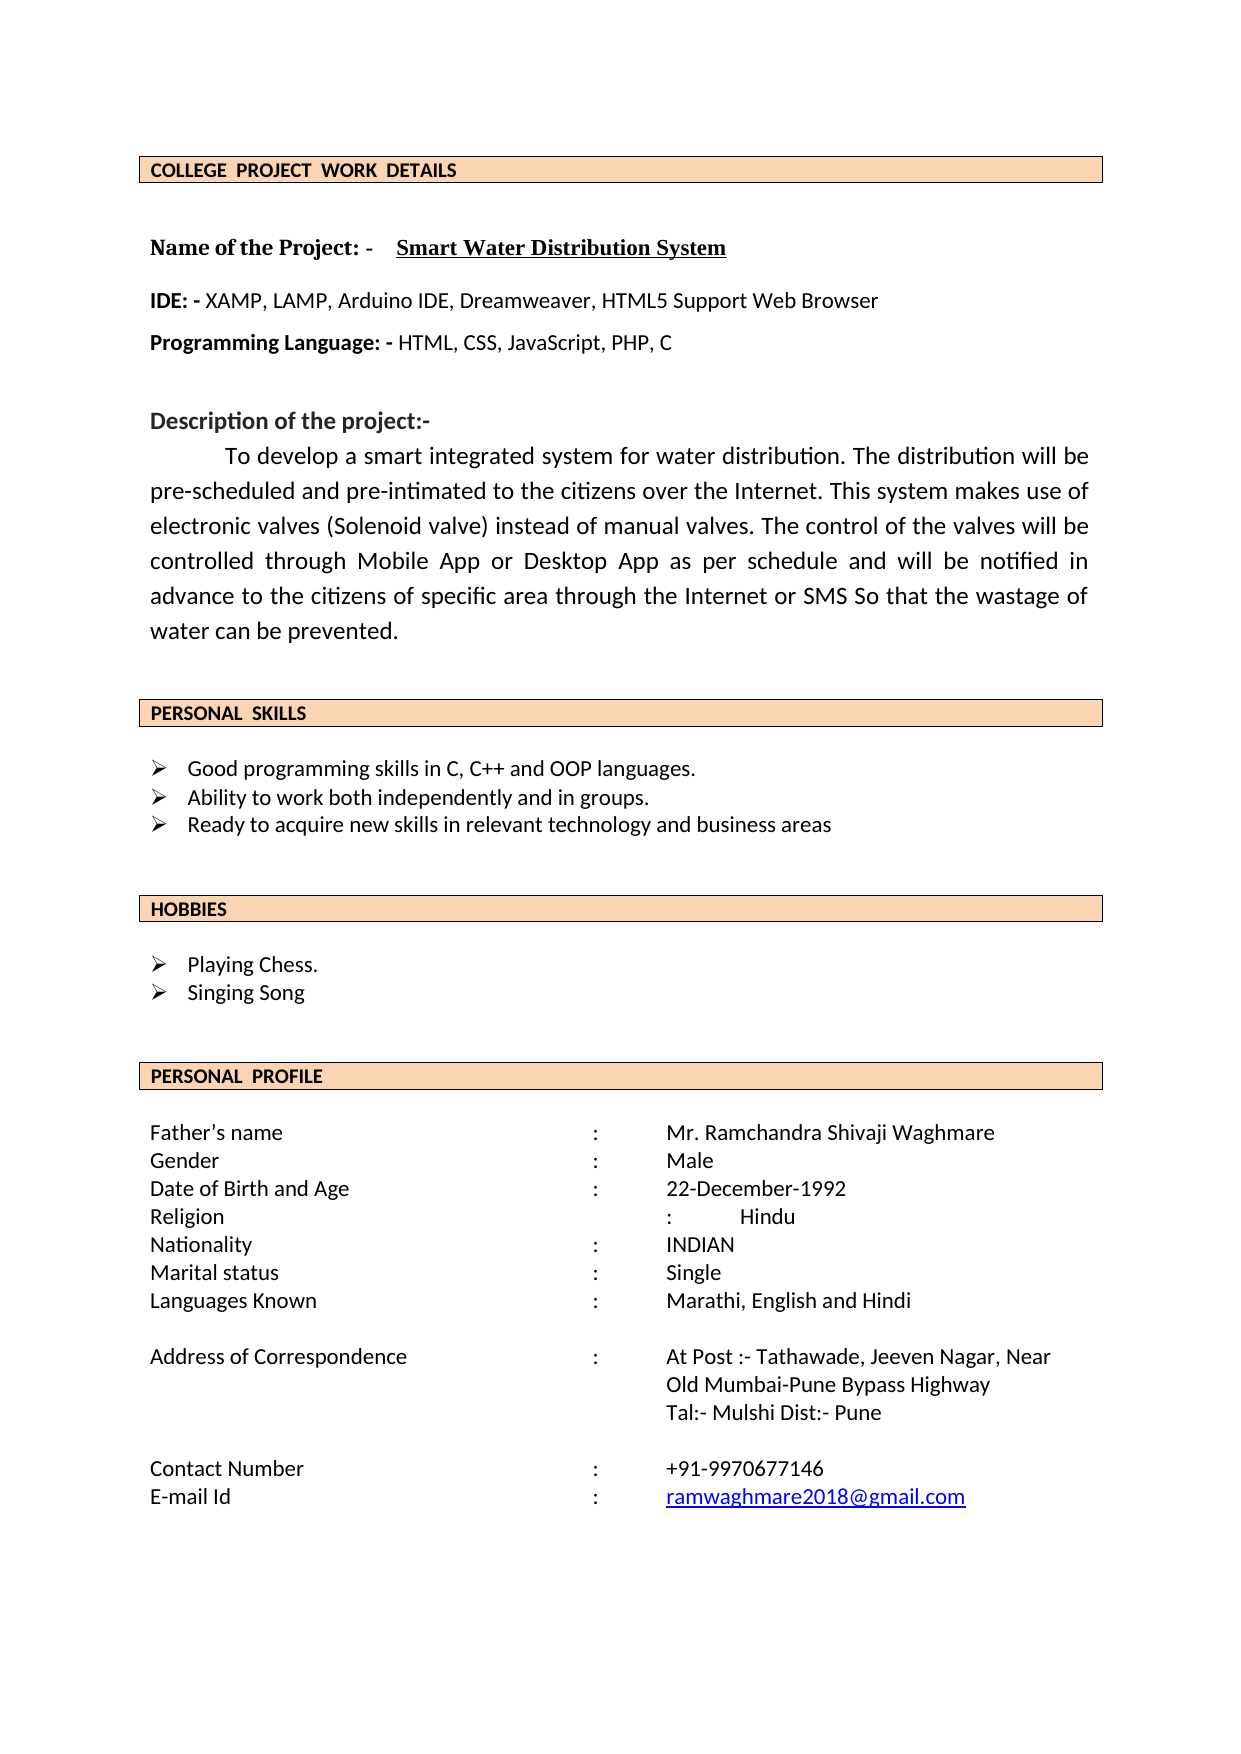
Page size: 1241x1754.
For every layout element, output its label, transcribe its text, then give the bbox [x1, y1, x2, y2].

text Contact Number : +91-9970677146 [150, 1454, 1090, 1482]
text Languages Known : Marathi, English and Hindi [150, 1286, 1090, 1314]
text Name of the Project: - Smart Water Distribution System [150, 234, 1090, 261]
list Playing Chess. [150, 950, 1090, 978]
list Ready to acquire new skills in relevant technology and business areas [150, 811, 1090, 839]
text Gender : Male [150, 1146, 1090, 1174]
table_header COLLEGE PROJECT WORK DETAILS [140, 157, 1102, 182]
list IDE: - XAMP, LAMP, Arduino IDE, Dreamweaver, HTML5 Support Web Browser [150, 286, 1090, 314]
text To develop a smart integrated system for water distribution. The distribution will be pre-scheduled and pre-intimated to the citizens over the Internet. This system makes use of electronic valves (Solenoid valve) instead of manual valves. The control of the valves will be controlled through Mobile App or Desktop App as per schedule and will be notified in advance to the citizens of specific area through the Internet or SMS So that the wastage of water can be prevented. [150, 440, 1090, 646]
text Religion : Hindu [150, 1202, 1090, 1230]
list Good programming skills in C, C++ and OOP languages. [150, 754, 1090, 783]
text Father’s name : Mr. Ramchandra Shivaji Waghmare [150, 1118, 1090, 1146]
text Marital status : Single [150, 1258, 1090, 1286]
list Programming Language: - HTML, CSS, JavaScript, PHP, C [150, 328, 1090, 356]
text E-mail Id : ramwaghmare2018@gmail.com [150, 1482, 1090, 1510]
text Date of Birth and Age : 22-December-1992 [150, 1174, 1090, 1202]
text Nationality : INDIAN [150, 1230, 1090, 1258]
list Singing Song [150, 978, 1090, 1006]
table_header HOBBIES [140, 896, 1102, 921]
table_header PERSONAL SKILLS [140, 700, 1102, 726]
table_header PERSONAL PROFILE [140, 1063, 1102, 1089]
text Address of Correspondence : At Post :- Tathawade, Jeeven Nagar, Near Old Mumbai-Pune Bypass Highway Tal:- Mulshi Dist:- Pune [150, 1342, 1090, 1426]
text Description of the project:- [150, 405, 1090, 436]
list Ability to work both independently and in groups. [150, 783, 1090, 811]
